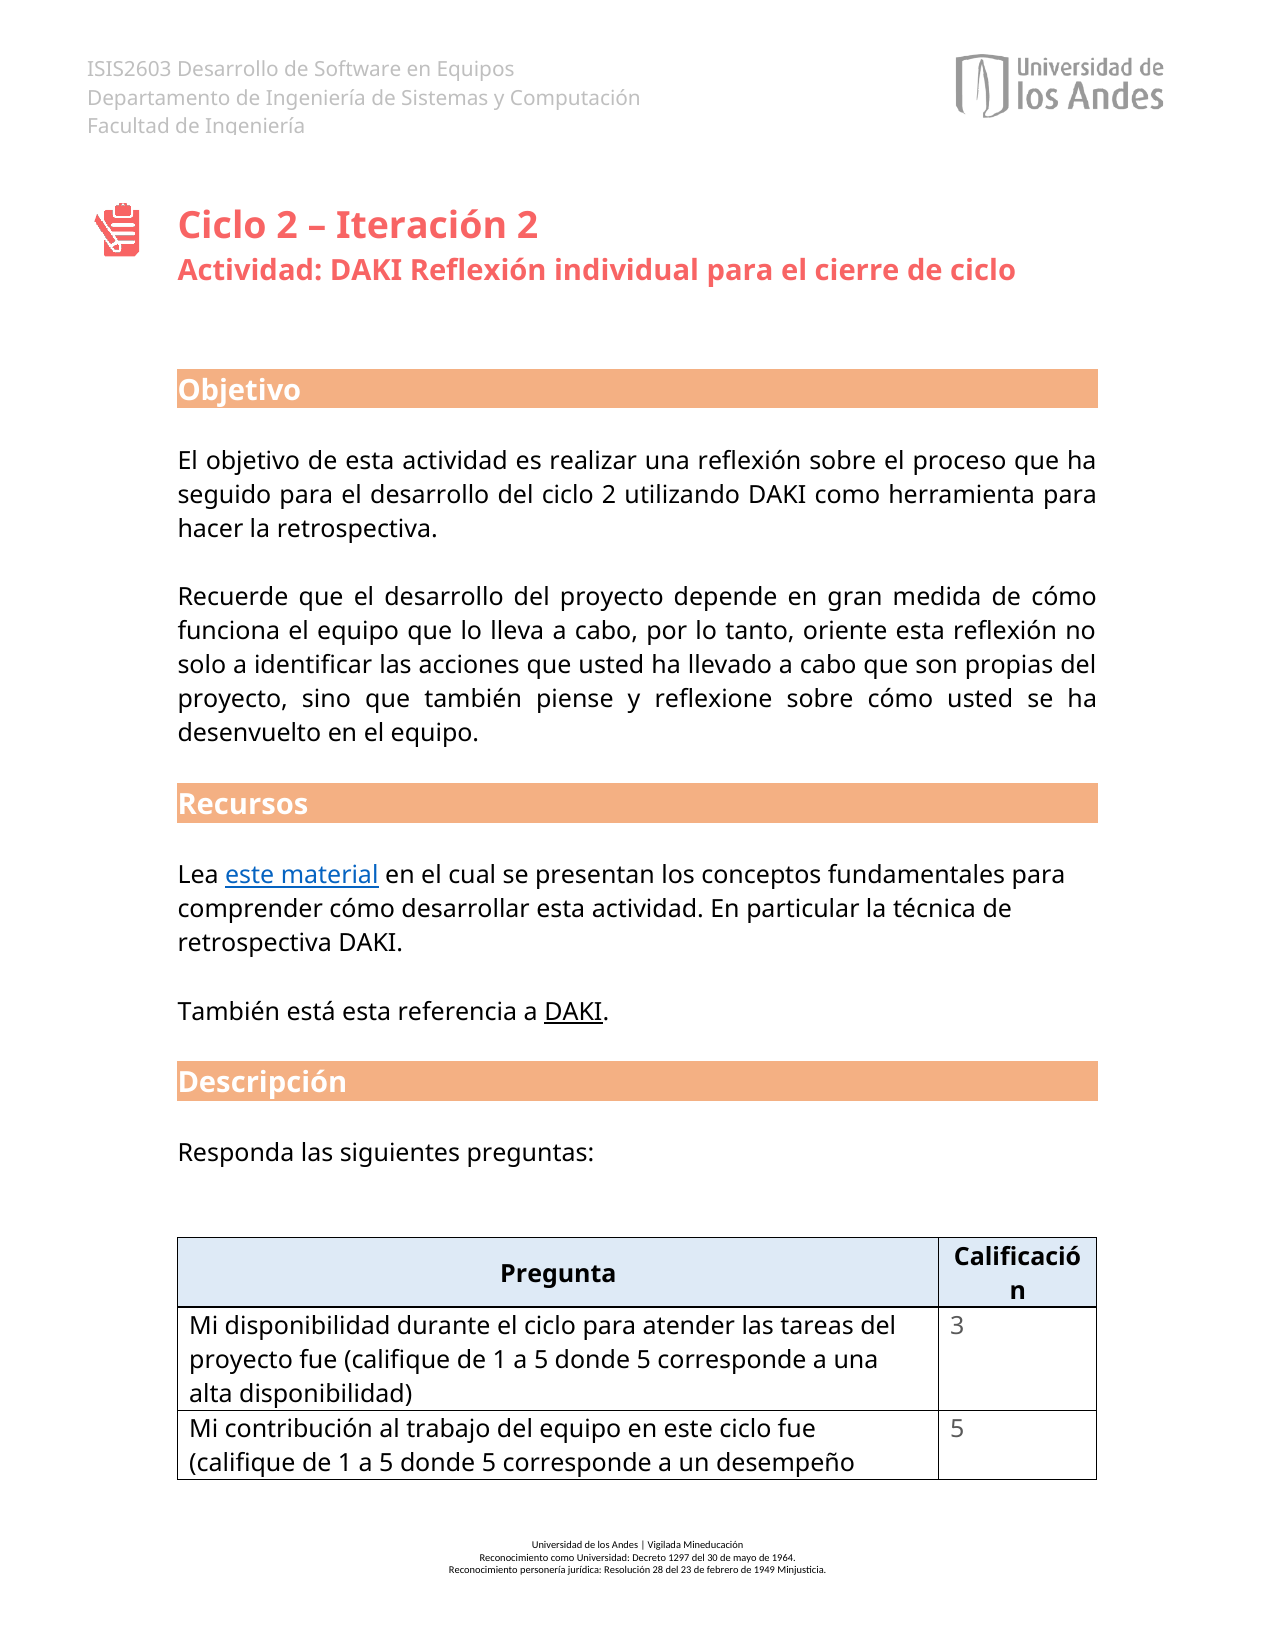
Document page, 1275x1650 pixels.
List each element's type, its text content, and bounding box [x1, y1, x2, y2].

text Responda las siguientes preguntas: [177, 1135, 1098, 1169]
text El objetivo de esta actividad es realizar una reflexión sobre el proceso que ha seguido para el desarrollo del ciclo 2 utilizando DAKI como herramienta para hacer la retrospectiva. [177, 442, 1098, 545]
text Descripción [177, 1061, 1098, 1101]
text Lea este material en el cual se presentan los conceptos fundamentales para comprender cómo desarrollar esta actividad. En particular la técnica de retrospectiva DAKI. [177, 857, 1098, 959]
picture [954, 54, 1164, 118]
text Actividad: DAKI Reflexión individual para el cierre de ciclo [177, 250, 1098, 289]
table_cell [178, 1411, 938, 1479]
table_cell 3 [939, 1308, 1096, 1409]
text También está esta referencia a DAKI. [177, 993, 1098, 1027]
text Recursos [177, 783, 1098, 823]
table_cell Mi disponibilidad durante el ciclo para atender las tareas del proyecto fue (califique de 1 a 5 donde 5 corresponde a una alta disponibilidad) [178, 1308, 938, 1409]
table_cell 5 [939, 1411, 1096, 1479]
text Objetivo [177, 369, 1098, 408]
table_header Calificación [939, 1238, 1096, 1306]
text Recuerde que el desarrollo del proyecto depende en gran medida de cómo funciona el equipo que lo lleva a cabo, por lo tanto, oriente esta reflexión no solo a identificar las acciones que usted ha llevado a cabo que son propias del proyecto, sino que también piense y reflexione sobre cómo usted se ha desenvuelto en el equipo. [177, 579, 1098, 749]
text Ciclo 2 – Iteración 2 [177, 199, 1098, 250]
table_header Pregunta [178, 1238, 938, 1306]
picture [87, 202, 141, 257]
